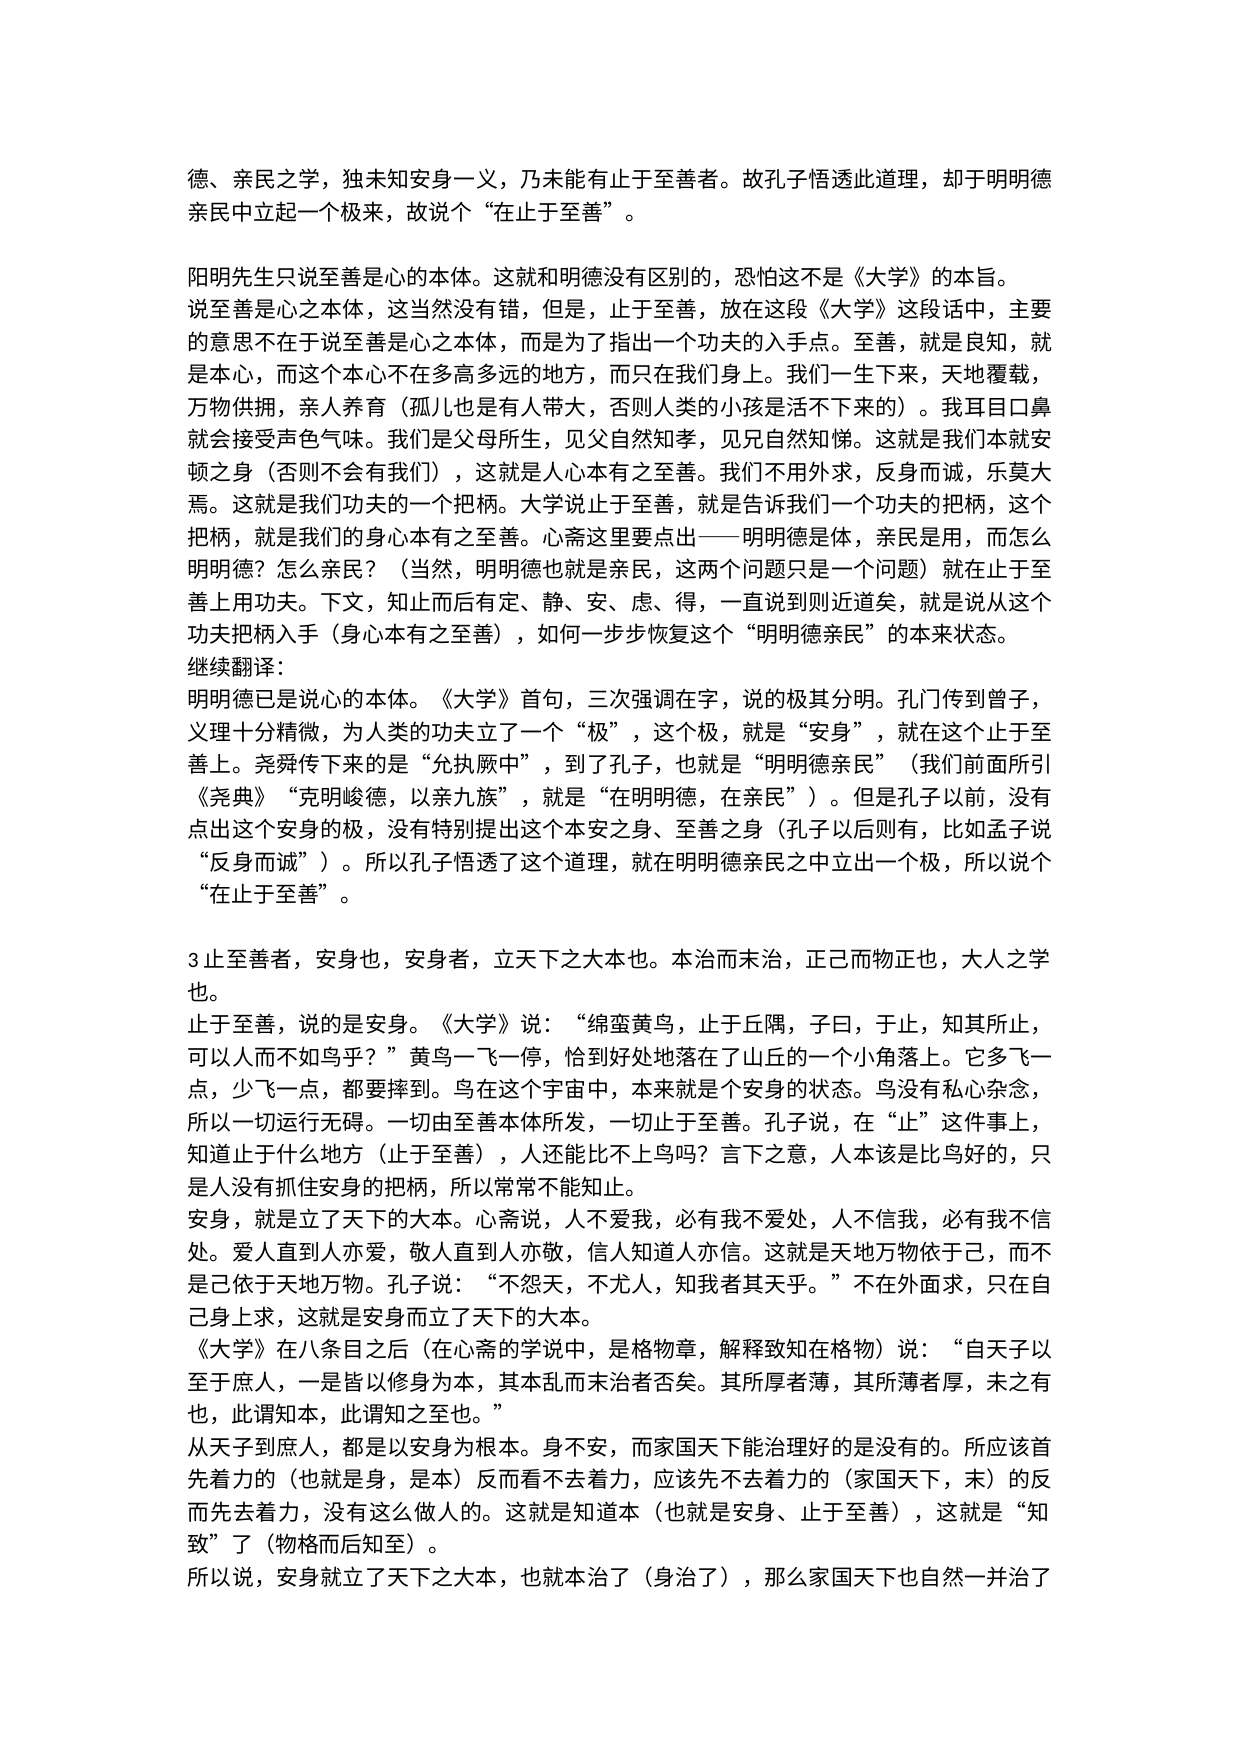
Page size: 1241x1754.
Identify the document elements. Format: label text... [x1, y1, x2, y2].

list 说至善是心之本体，这当然没有错，但是，止于至善，放在这段《大学》这段话中，主要的意思不在于说至善是心之本体，而是为了指出一个功夫的入手点。至善，就是良知，就是本心，而这个本心不在多高多远的地方，而只在我们身上。我们一生下来，天地覆载，万物供拥，亲人养育（孤儿也是有人带大，否则人类的小孩是活不下来的）。我耳目口鼻就会接受声色气味。我们是父母所生，见父自然知孝，见兄自然知悌。这就是我们本就安顿之身（否则不会有我们），这就是人心本有之至善。我们不用外求，反身而诚，乐莫大焉。这就是我们功夫的一个把柄。大学说止于至善，就是告诉我们一个功夫的把柄，这个把柄，就是我们的身心本有之至善。心斋这里要点出——明明德是体，亲民是用，而怎么明明德？怎么亲民？（当然，明明德也就是亲民，这两个问题只是一个问题）就在止于至善上用功夫。下文，知止而后有定、静、安、虑、得，一直说到则近道矣，就是说从这个功夫把柄入手（身心本有之至善），如何一步步恢复这个“明明德亲民”的本来状态。 [187, 292, 1053, 649]
list 继续翻译： [187, 649, 1053, 682]
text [187, 1559, 1053, 1592]
list 明明德已是说心的本体。《大学》首句，三次强调在字，说的极其分明。孔门传到曾子，义理十分精微，为人类的功夫立了一个“极”，这个极，就是“安身”，就在这个止于至善上。尧舜传下来的是“允执厥中”，到了孔子，也就是“明明德亲民”（我们前面所引，《尧典》“克明峻德，以亲九族”，就是“在明明德，在亲民”）。但是孔子以前，没有点出这个安身的极，没有特别提出这个本安之身、至善之身（孔子以后则有，比如孟子说“反身而诚”）。所以孔子悟透了这个道理，就在明明德亲民之中立出一个极，所以说个“在止于至善”。 [187, 682, 1053, 909]
list 安身，就是立了天下的大本。心斋说，人不爱我，必有我不爱处，人不信我，必有我不信处。爱人直到人亦爱，敬人直到人亦敬，信人知道人亦信。这就是天地万物依于己，而不是己依于天地万物。孔子说：“不怨天，不尤人，知我者其天乎。”不在外面求，只在自己身上求，这就是安身而立了天下的大本。 [187, 1202, 1053, 1332]
list 阳明先生只说至善是心的本体。这就和明德没有区别的，恐怕这不是《大学》的本旨。 [187, 259, 1053, 292]
list 《大学》在八条目之后（在心斋的学说中，是格物章，解释致知在格物）说：“自天子以至于庶人，一是皆以修身为本，其本乱而末治者否矣。其所厚者薄，其所薄者厚，未之有也，此谓知本，此谓知之至也。” [187, 1332, 1053, 1429]
text 从天子到庶人，都是以安身为根本。身不安，而家国天下能治理好的是没有的。所应该首先着力的（也就是身，是本）反而看不去着力，应该先不去着力的（家国天下，末）的反而先去着力，没有这么做人的。这就是知道本（也就是安身、止于至善），这就是“知致”了（物格而后知至）。 [187, 1429, 1053, 1559]
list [187, 162, 1053, 227]
list 止于至善，说的是安身。《大学》说：“绵蛮黄鸟，止于丘隅，子曰，于止，知其所止，可以人而不如鸟乎？”黄鸟一飞一停，恰到好处地落在了山丘的一个小角落上。它多飞一点，少飞一点，都要摔到。鸟在这个宇宙中，本来就是个安身的状态。鸟没有私心杂念，所以一切运行无碍。一切由至善本体所发，一切止于至善。孔子说，在“止”这件事上，知道止于什么地方（止于至善），人还能比不上鸟吗？言下之意，人本该是比鸟好的，只是人没有抓住安身的把柄，所以常常不能知止。 [187, 1007, 1053, 1202]
list 3止至善者，安身也，安身者，立天下之大本也。本治而末治，正己而物正也，大人之学也。 [187, 942, 1053, 1007]
